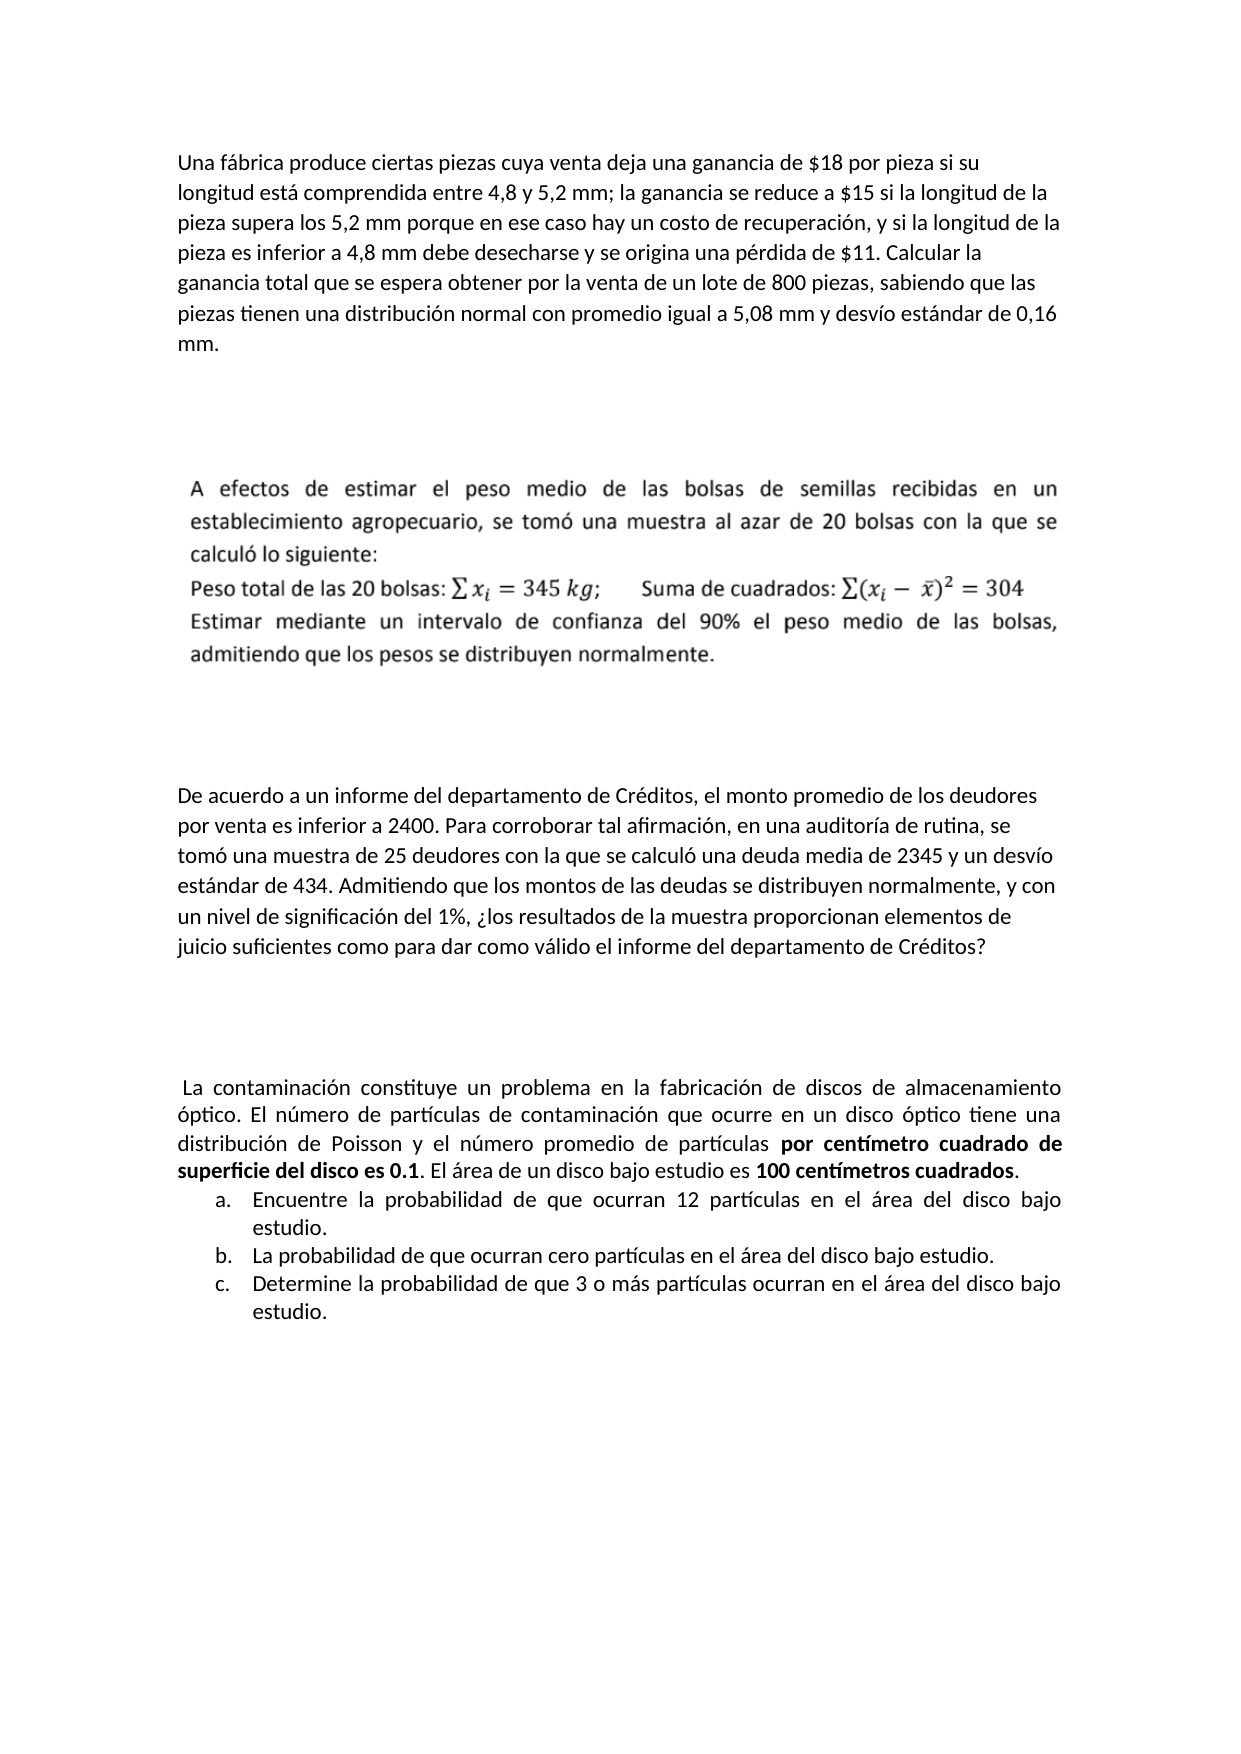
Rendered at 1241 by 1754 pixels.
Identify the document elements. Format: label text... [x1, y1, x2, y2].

text La contaminación constituye un problema en la fabricación de discos de almacenamiento óptico. El número de partículas de contaminación que ocurre en un disco óptico tiene una distribución de Poisson y el número promedio de partículas por centímetro cuadrado de superficie del disco es 0.1. El área de un disco bajo estudio es 100 centímetros cuadrados. [177, 1073, 1063, 1185]
picture [177, 469, 1063, 669]
list Determine la probabilidad de que 3 o más partículas ocurran en el área del disco bajo estudio. [215, 1269, 1063, 1325]
list La probabilidad de que ocurran cero partículas en el área del disco bajo estudio. [215, 1241, 1063, 1269]
list Encuentre la probabilidad de que ocurran 12 partículas en el área del disco bajo estudio. [215, 1185, 1063, 1241]
text Una fábrica produce ciertas piezas cuya venta deja una ganancia de $18 por pieza si su longitud está comprendida entre 4,8 y 5,2 mm; la ganancia se reduce a $15 si la longitud de la pieza supera los 5,2 mm porque en ese caso hay un costo de recuperación, y si la longitud de la pieza es inferior a 4,8 mm debe desecharse y se origina una pérdida de $11. Calcular la ganancia total que se espera obtener por la venta de un lote de 800 piezas, sabiendo que las piezas tienen una distribución normal con promedio igual a 5,08 mm y desvío estándar de 0,16 mm. [177, 148, 1063, 357]
text De acuerdo a un informe del departamento de Créditos, el monto promedio de los deudores por venta es inferior a 2400. Para corroborar tal afirmación, en una auditoría de rutina, se tomó una muestra de 25 deudores con la que se calculó una deuda media de 2345 y un desvío estándar de 434. Admitiendo que los montos de las deudas se distribuyen normalmente, y con un nivel de significación del 1%, ¿los resultados de la muestra proporcionan elementos de juicio suficientes como para dar como válido el informe del departamento de Créditos? [177, 781, 1063, 960]
